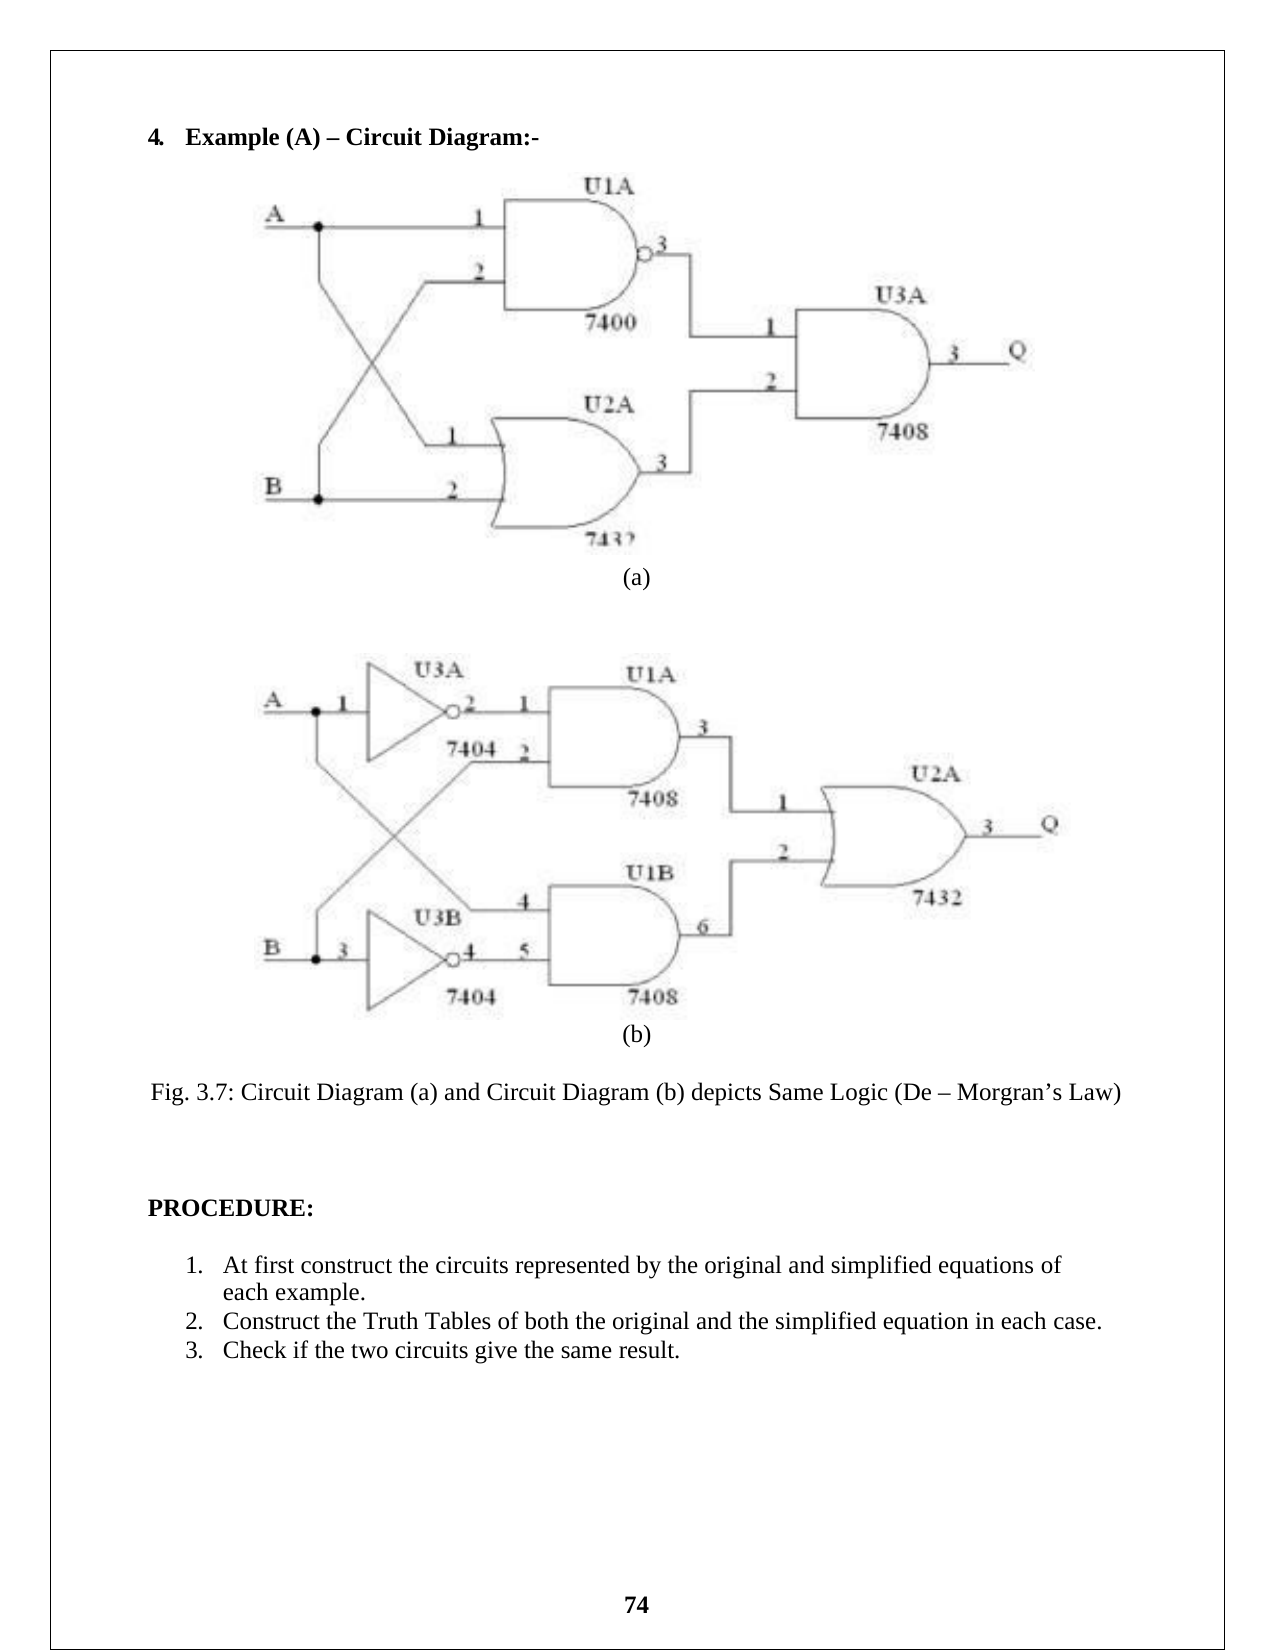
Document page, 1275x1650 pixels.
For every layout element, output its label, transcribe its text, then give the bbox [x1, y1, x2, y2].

text 74 [133, 1590, 1140, 1619]
picture [254, 653, 1071, 1020]
list Construct the Truth Tables of both the original and the simplified equation in each case. [185, 1306, 1217, 1335]
text Fig. 3.7: Circuit Diagram (a) and Circuit Diagram (b) depicts Same Logic (De – Morgran’s Law) [127, 1077, 1145, 1106]
list Example (A) – Circuit Diagram:- [148, 122, 1217, 151]
picture [252, 172, 1035, 555]
text PROCEDURE: [148, 1193, 1217, 1222]
list Check if the two circuits give the same result. [185, 1335, 1217, 1364]
list At first construct the circuits represented by the original and simplified equations of each example. [185, 1251, 1062, 1306]
